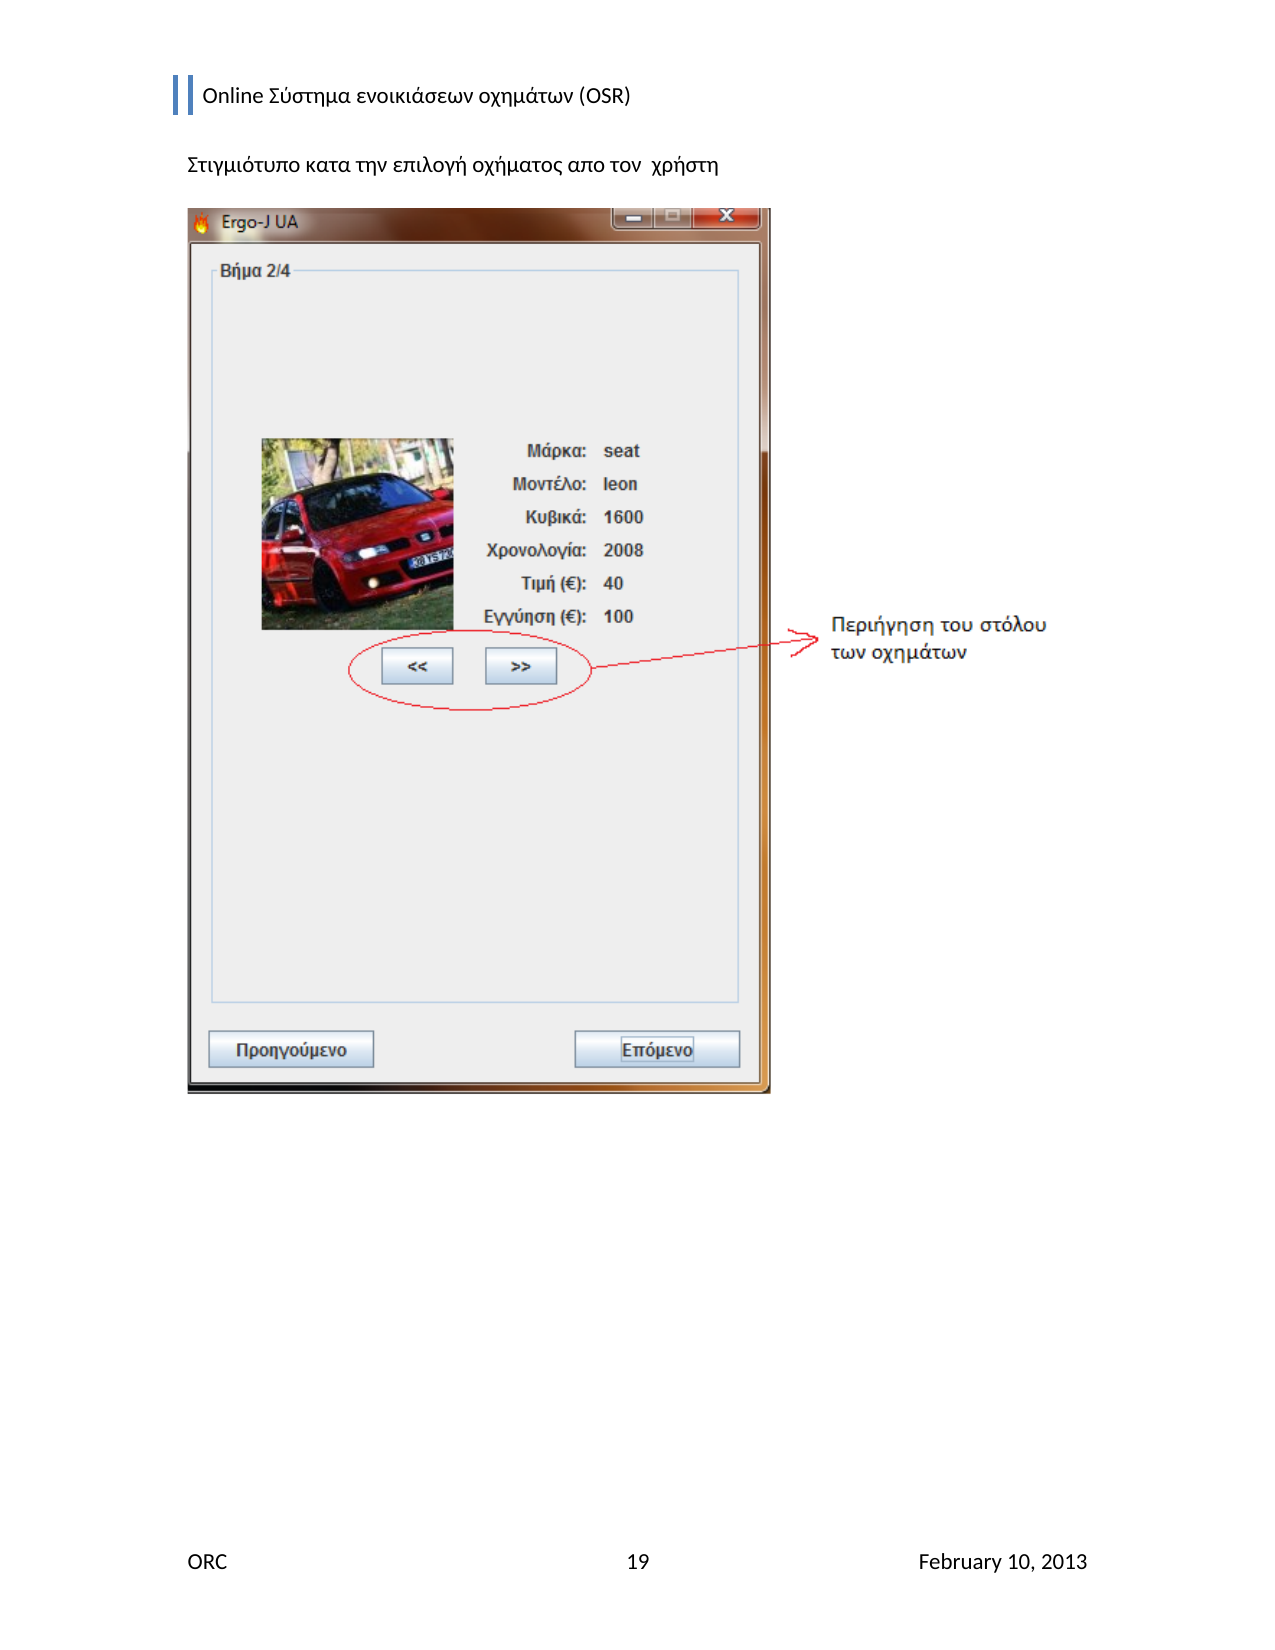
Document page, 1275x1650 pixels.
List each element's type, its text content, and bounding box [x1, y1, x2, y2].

text Στιγμιότυπο κατα την επιλογή οχήματος απο τον χρήστη [187, 150, 1087, 178]
picture [187, 208, 1055, 1107]
